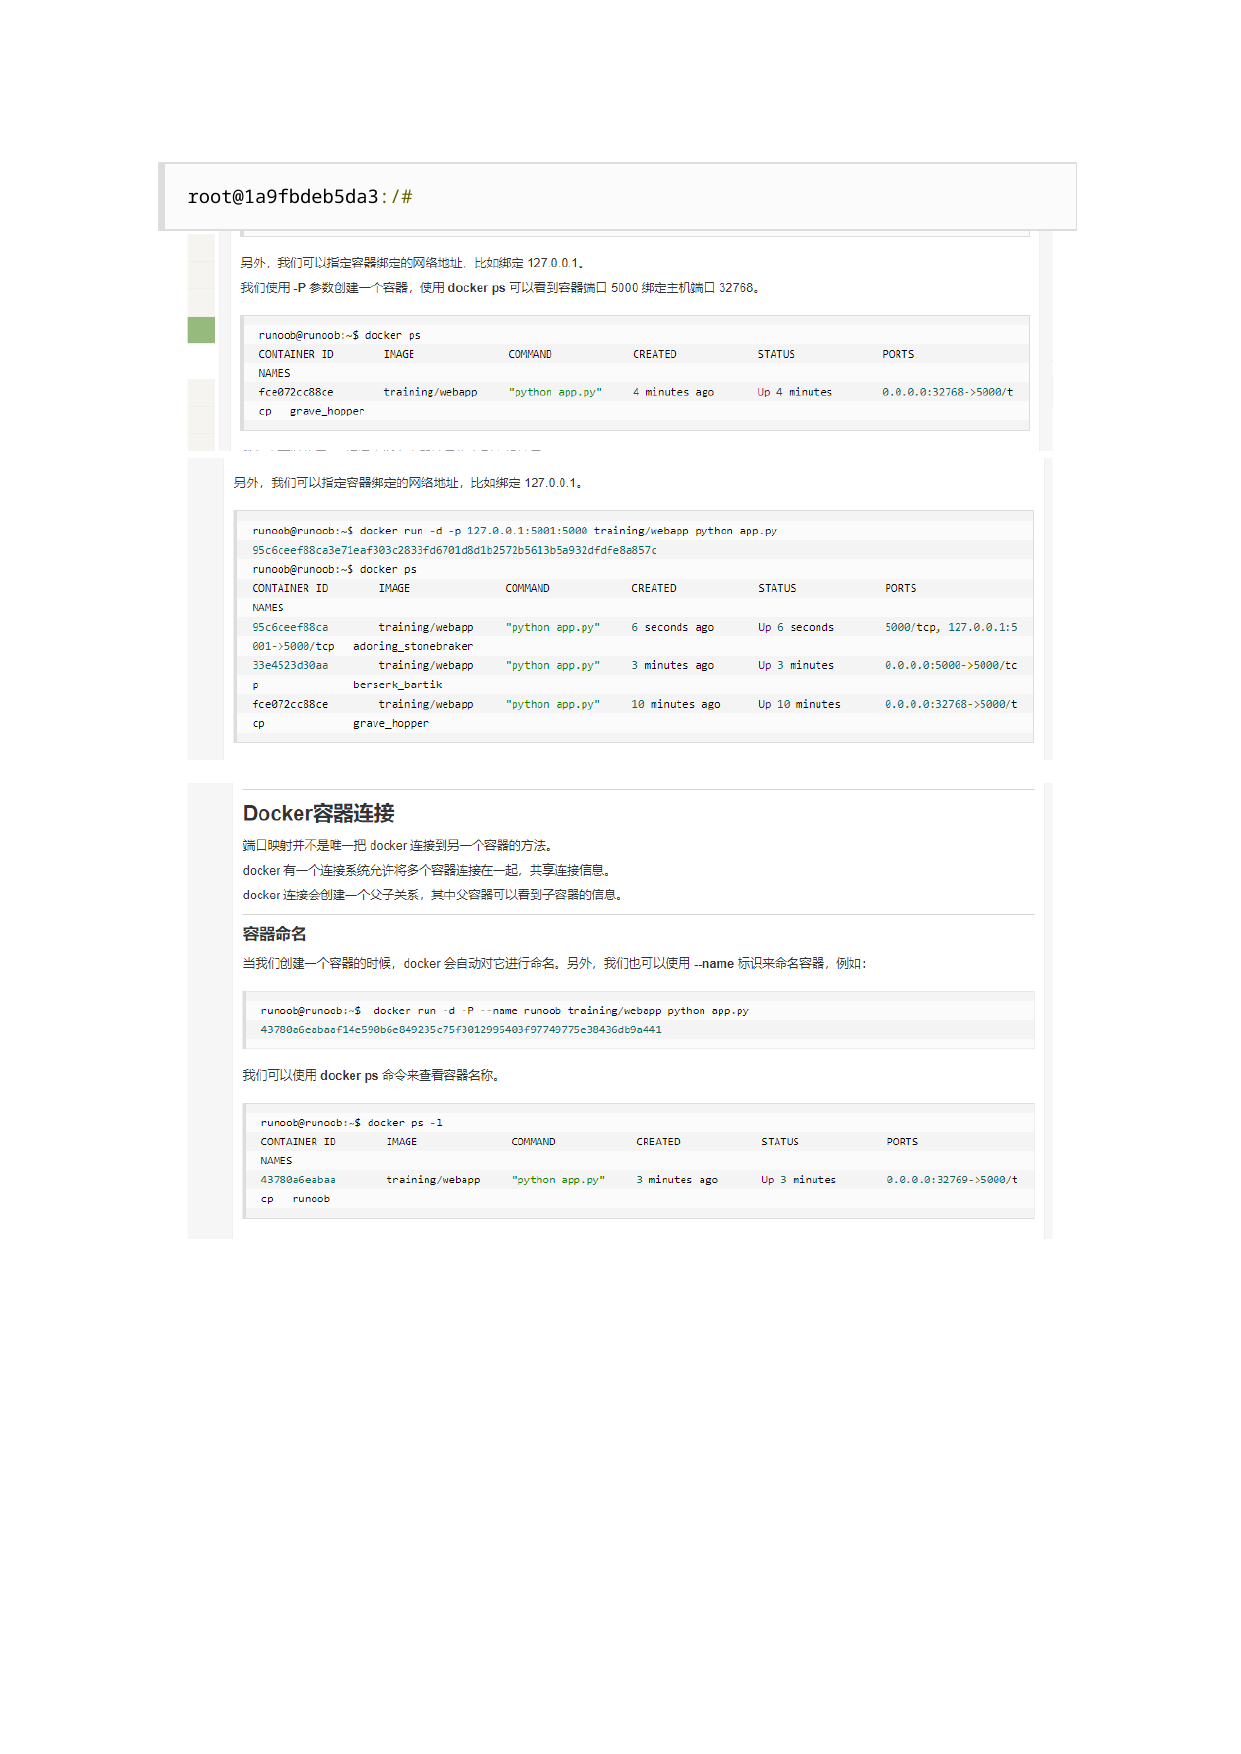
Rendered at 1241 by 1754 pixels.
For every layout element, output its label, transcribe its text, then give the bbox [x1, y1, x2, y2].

text root@1a9fbdeb5da3:/# [165, 164, 1076, 229]
picture [187, 458, 1053, 760]
picture [187, 231, 1053, 451]
picture [187, 783, 1053, 1239]
